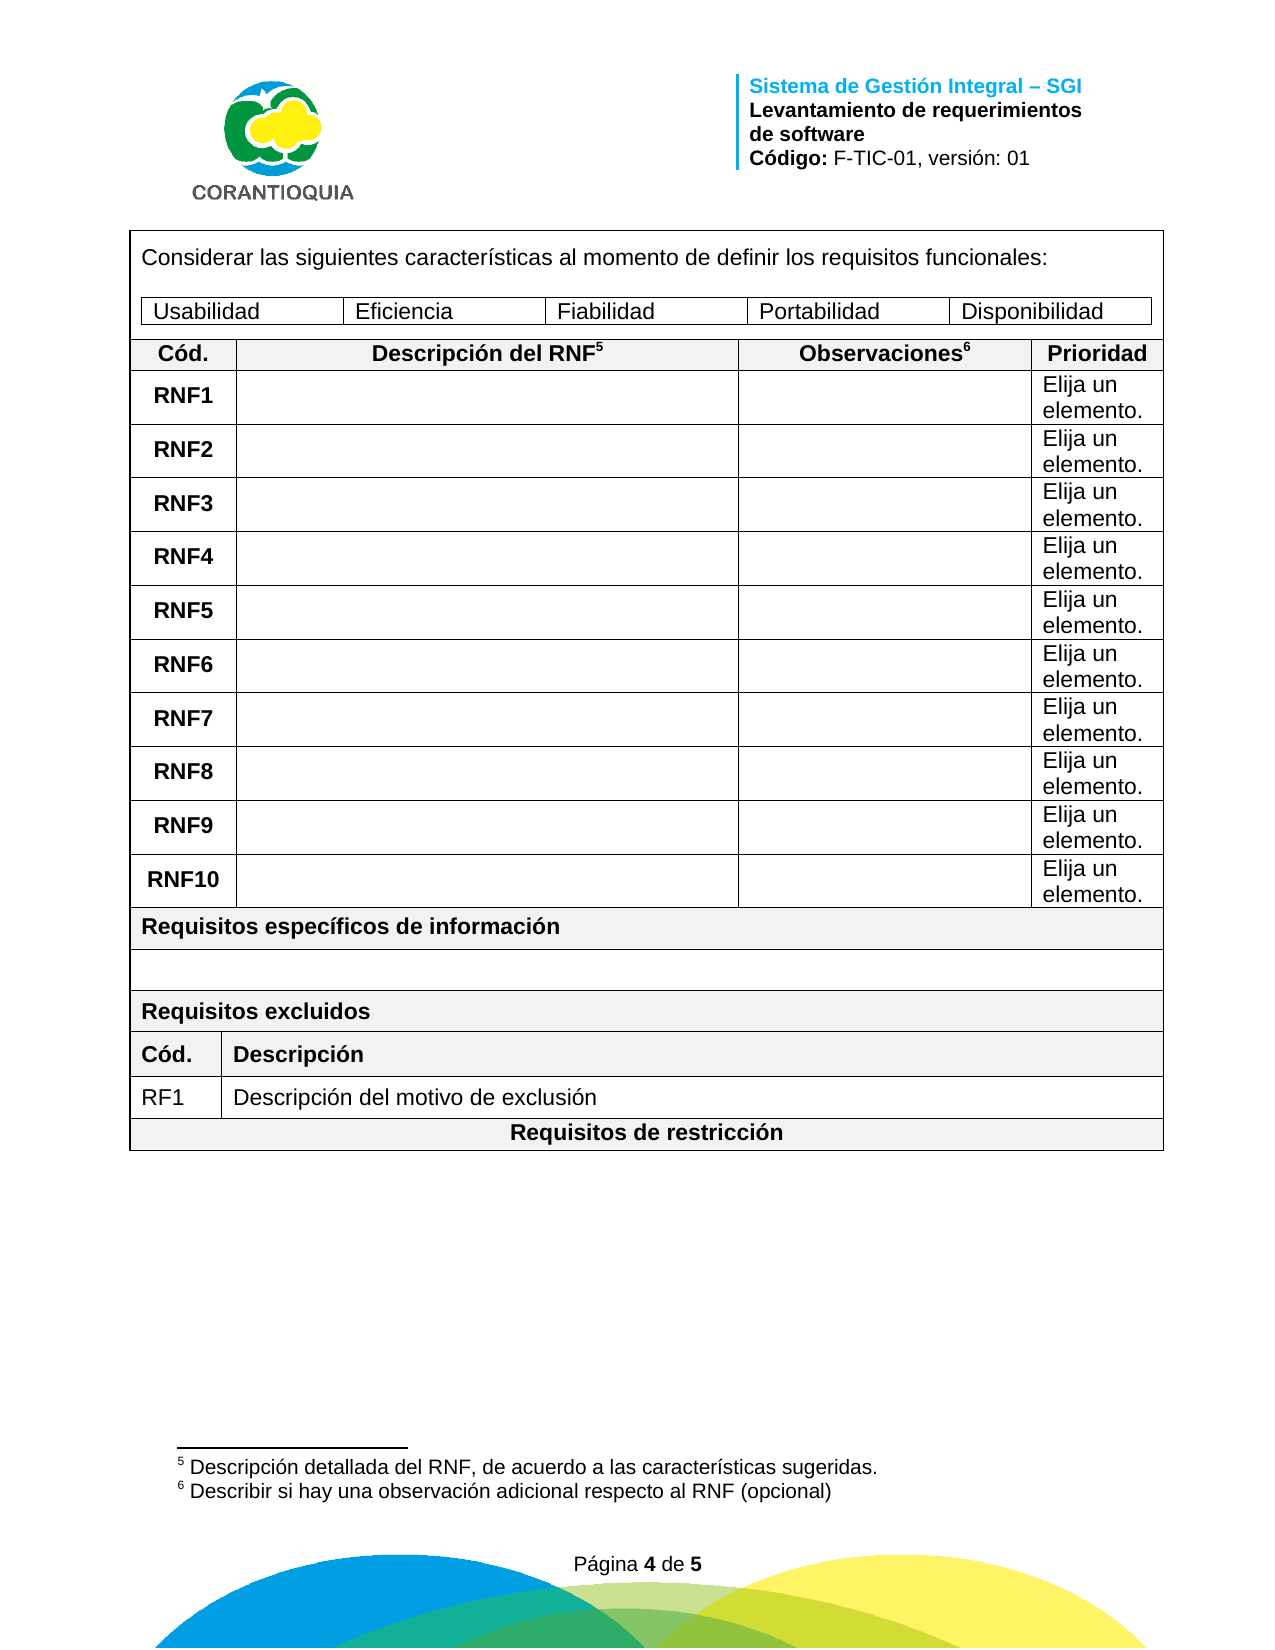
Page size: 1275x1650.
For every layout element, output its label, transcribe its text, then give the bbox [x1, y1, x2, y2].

table_cell [131, 855, 236, 907]
table_cell Descripción del motivo de exclusión [222, 1077, 1163, 1118]
table_cell Requisitos de restricción [131, 1119, 1163, 1149]
table_cell [237, 801, 738, 853]
table_cell [739, 640, 1031, 692]
table_cell [1032, 425, 1163, 477]
table_cell [739, 478, 1031, 531]
table_cell [739, 693, 1031, 746]
table_cell Descripción del RNF [237, 340, 738, 370]
table_cell [739, 532, 1031, 585]
table_cell [131, 640, 236, 692]
table_cell [739, 855, 1031, 907]
table_cell Observaciones [739, 340, 1031, 370]
table_cell Descripción [222, 1032, 1163, 1076]
table_cell [739, 747, 1031, 800]
table_cell [739, 371, 1031, 423]
picture [188, 73, 368, 206]
table_cell [1032, 693, 1163, 746]
table_cell [1032, 801, 1163, 853]
table_cell [1032, 855, 1163, 907]
table_cell Requisitos específicos de información [131, 908, 1163, 948]
table_cell [739, 425, 1031, 477]
table_cell [131, 532, 236, 585]
table_cell Considerar las siguientes características al momento de definir los requisitos funcionales: [131, 231, 1163, 338]
picture [0, 1541, 1275, 1648]
table_cell [1032, 532, 1163, 585]
table_cell [1032, 640, 1163, 692]
table_cell [131, 950, 1163, 990]
table_cell [131, 478, 236, 531]
table_cell [237, 425, 738, 477]
table_cell [1032, 586, 1163, 638]
table_cell [1032, 478, 1163, 531]
table_cell [131, 371, 236, 423]
table_cell Prioridad [1032, 340, 1163, 370]
table_cell [237, 478, 738, 531]
table_cell Cód. [131, 340, 236, 370]
table_cell [1032, 747, 1163, 800]
table_cell [237, 532, 738, 585]
table_cell Requisitos excluidos [131, 991, 1163, 1031]
table_cell [131, 586, 236, 638]
table_cell [237, 693, 738, 746]
table_cell [131, 801, 236, 853]
table_cell RF1 [131, 1077, 221, 1118]
table_cell [237, 371, 738, 423]
table_cell [131, 747, 236, 800]
table_cell [131, 693, 236, 746]
table_cell [237, 855, 738, 907]
table_cell [739, 801, 1031, 853]
table_cell [237, 640, 738, 692]
table_cell [131, 425, 236, 477]
table_cell Cód. [131, 1032, 221, 1076]
table_cell [739, 586, 1031, 638]
table_cell [1032, 371, 1163, 423]
table_cell [237, 586, 738, 638]
table_cell [237, 747, 738, 800]
